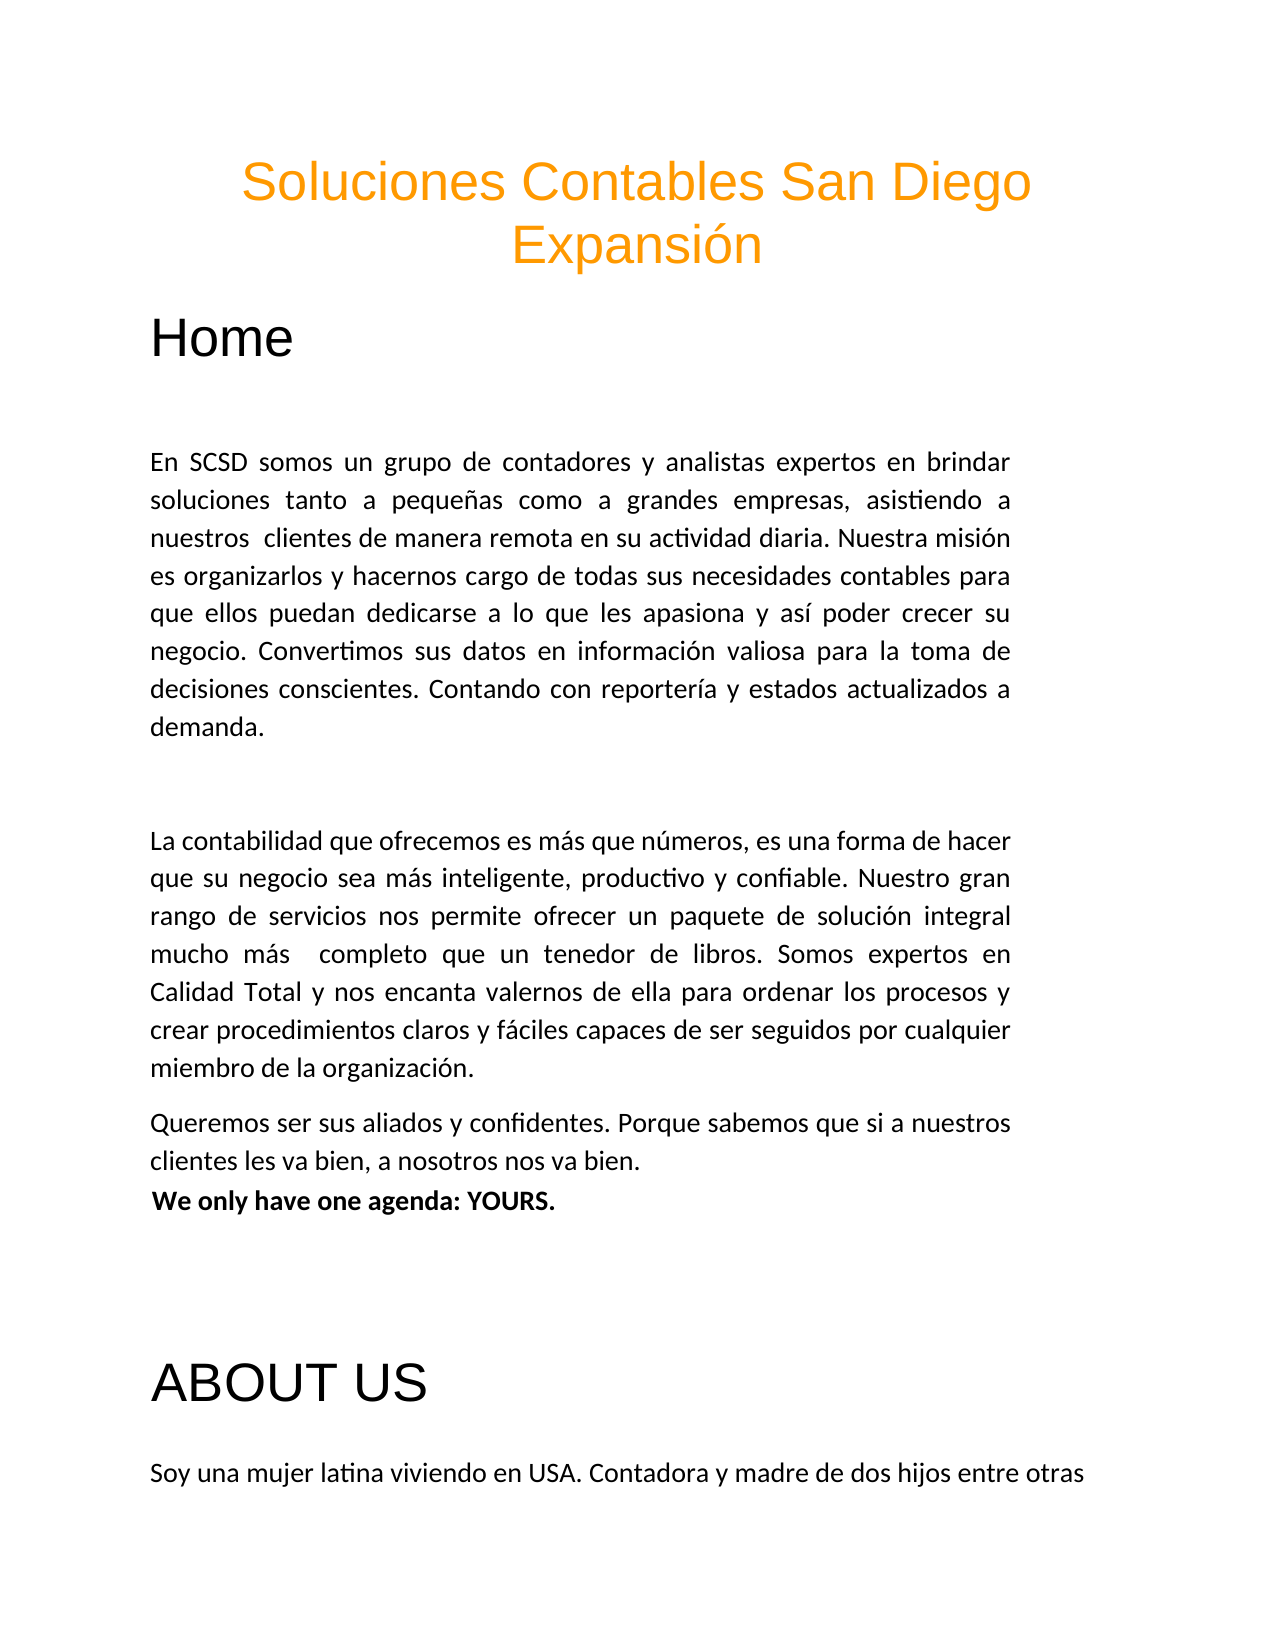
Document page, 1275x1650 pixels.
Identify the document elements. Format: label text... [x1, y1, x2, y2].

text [150, 1455, 1125, 1489]
text Queremos ser sus aliados y confidentes. Porque sabemos que si a nuestros clientes les va bien, a nosotros nos va bien. [150, 1106, 1013, 1178]
text We only have one agenda: YOURS. [150, 1183, 876, 1217]
title Soluciones Contables San Diego Expansión [150, 150, 1125, 274]
text La contabilidad que ofrecemos es más que números, es una forma de hacer que su negocio sea más inteligente, productivo y confiable. Nuestro gran rango de servicios nos permite ofrecer un paquete de solución integral mucho más completo que un tenedor de libros. Somos expertos en Calidad Total y nos encanta valernos de ella para ordenar los procesos y crear procedimientos claros y fáciles capaces de ser seguidos por cualquier miembro de la organización. [150, 823, 1012, 1084]
title Home [150, 306, 1125, 368]
text En SCSD somos un grupo de contadores y analistas expertos en brindar soluciones tanto a pequeñas como a grandes empresas, asistiendo a nuestros clientes de manera remota en su actividad diaria. Nuestra misión es organizarlos y hacernos cargo de todas sus necesidades contables para que ellos puedan dedicarse a lo que les apasiona y así poder crecer su negocio. Convertimos sus datos en información valiosa para la toma de decisiones conscientes. Contando con reportería y estados actualizados a demanda. [150, 444, 1012, 743]
title ABOUT US [150, 1350, 876, 1412]
